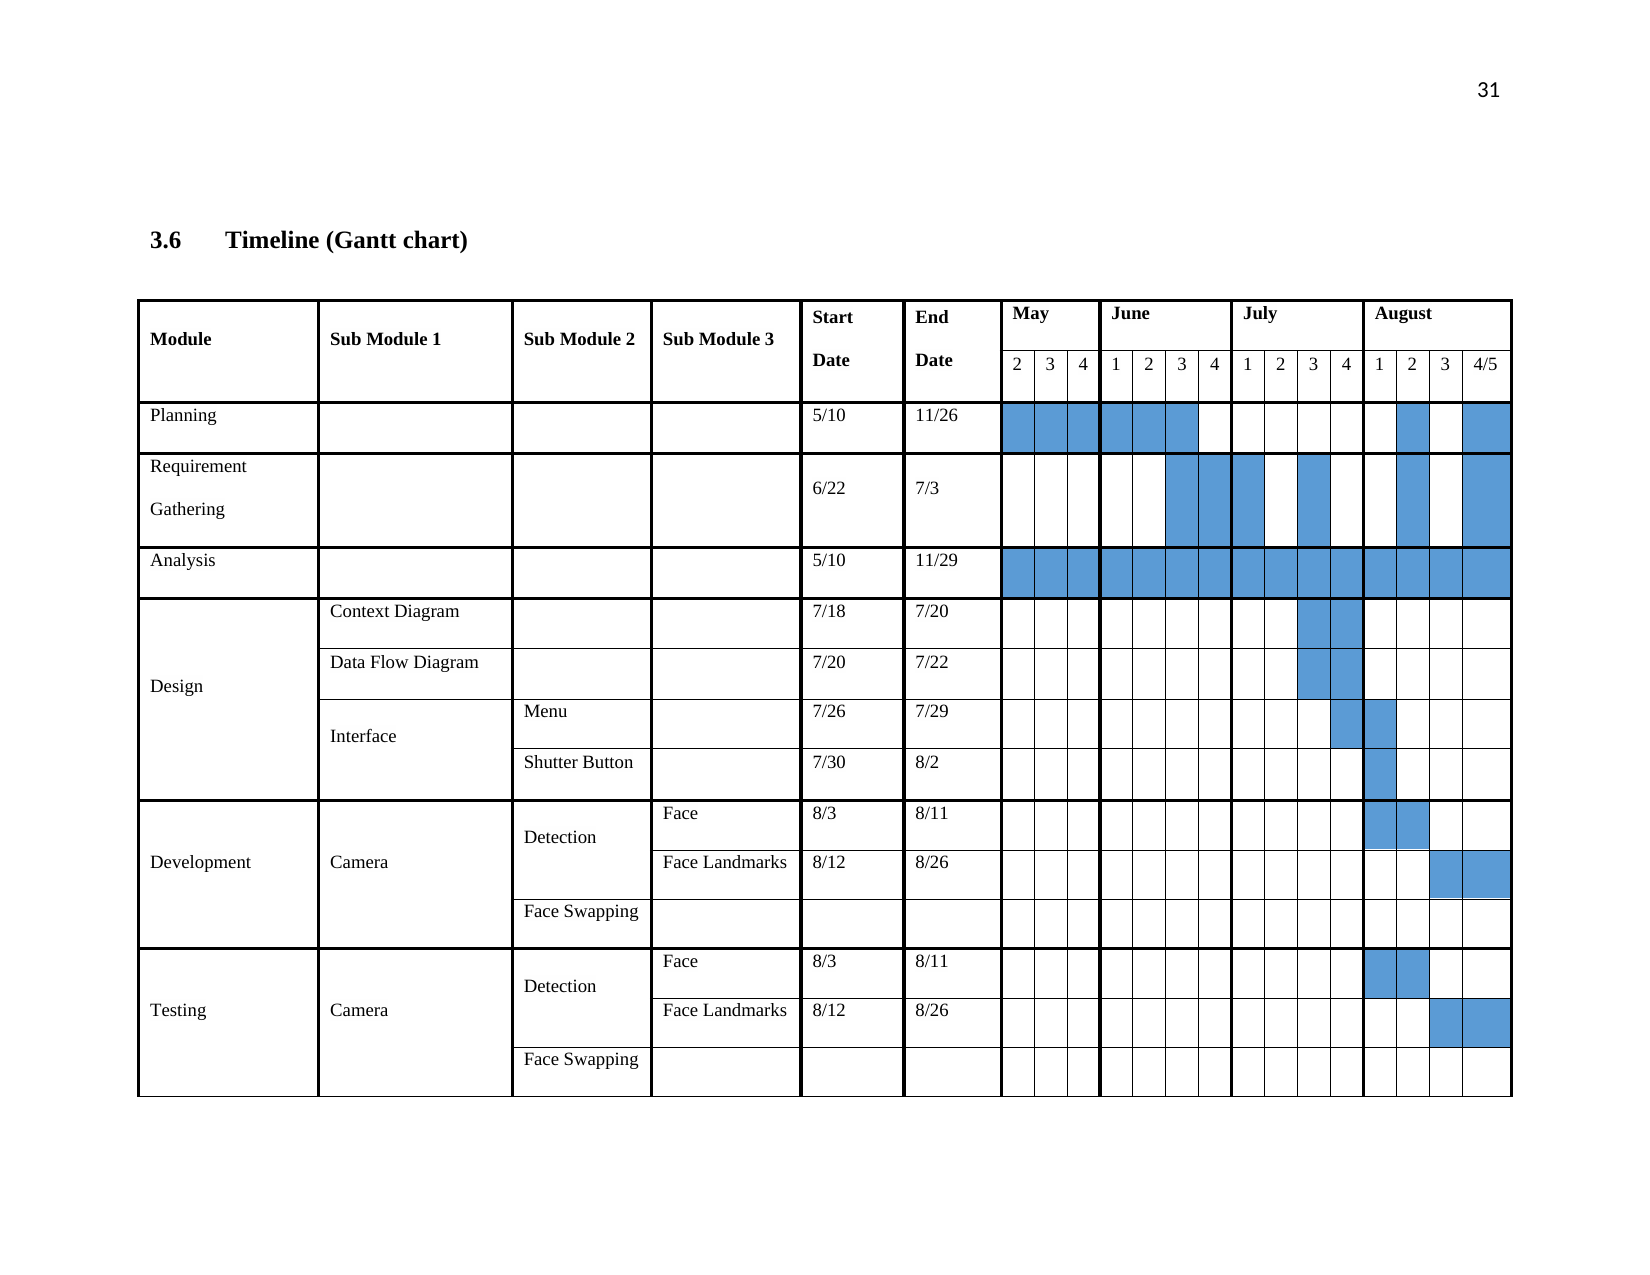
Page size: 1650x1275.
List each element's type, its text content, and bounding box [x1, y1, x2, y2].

table_cell [1102, 749, 1132, 799]
table_cell 7/30 [803, 749, 902, 799]
table_cell [803, 1048, 902, 1096]
table_cell 3 [1298, 351, 1330, 401]
table_cell [1233, 749, 1264, 799]
table_cell 8/26 [906, 851, 1000, 898]
table_cell [1298, 950, 1330, 998]
table_header Module [140, 302, 317, 401]
table_cell [1035, 749, 1067, 799]
table_cell [1397, 900, 1429, 947]
table_header August [1365, 302, 1510, 350]
table_cell [1233, 802, 1264, 849]
table_header July [1233, 302, 1362, 350]
table_cell [1003, 700, 1034, 748]
table_cell [906, 900, 1000, 947]
table_cell 7/20 [803, 649, 902, 699]
table_header Start Date [803, 302, 902, 401]
table_cell [1430, 900, 1462, 947]
table_cell [1035, 549, 1067, 597]
table_cell [1133, 549, 1165, 597]
table_cell [1133, 999, 1165, 1047]
table_cell [1463, 900, 1510, 947]
table_header June [1102, 302, 1230, 350]
table_cell [1166, 999, 1198, 1047]
table_cell [1463, 999, 1510, 1047]
table_header Sub Module 3 [653, 302, 799, 401]
table_cell [1035, 851, 1067, 898]
table_cell 7/18 [803, 600, 902, 648]
table_cell [1463, 455, 1510, 546]
table_cell [1133, 851, 1165, 898]
table_header May [1003, 302, 1098, 350]
table_cell [1365, 455, 1396, 546]
table_cell [320, 404, 511, 452]
table_cell [1430, 749, 1462, 799]
table_cell Design [140, 600, 317, 799]
text 3.6 Timeline (Gantt chart) [150, 225, 1500, 254]
table_cell [1430, 404, 1462, 452]
table_cell [1102, 900, 1132, 947]
table_cell [514, 549, 650, 597]
table_cell [1133, 900, 1165, 947]
table_cell [1133, 600, 1165, 648]
table_cell Face Landmarks [653, 851, 799, 898]
table_cell 5/10 [803, 549, 902, 597]
table_cell [1199, 999, 1230, 1047]
table_cell [653, 700, 799, 748]
table_cell [1397, 404, 1429, 452]
table_cell [1166, 851, 1198, 898]
table_cell [1233, 549, 1264, 597]
table_cell [1233, 649, 1264, 699]
table_cell [1068, 600, 1098, 648]
table_cell [1102, 600, 1132, 648]
table_cell Face Landmarks [653, 999, 799, 1047]
table_cell 6/22 [803, 455, 902, 546]
table_cell [1430, 950, 1462, 998]
table_header End Date [906, 302, 1000, 401]
table_cell [1331, 802, 1362, 849]
table_cell [1003, 749, 1034, 799]
table_cell [1199, 900, 1230, 947]
table_cell [803, 900, 902, 947]
table_cell [1035, 455, 1067, 546]
table_cell [1265, 802, 1297, 849]
table_cell [1199, 700, 1230, 748]
table_cell [1166, 900, 1198, 947]
table_cell [1199, 1048, 1230, 1096]
table_cell [1365, 999, 1396, 1047]
table_cell [1463, 549, 1510, 597]
table_cell [1298, 649, 1330, 699]
table_cell [1397, 950, 1429, 998]
table_cell [1199, 549, 1230, 597]
table_cell [1166, 950, 1198, 998]
table_cell 4 [1199, 351, 1230, 401]
table_cell [1463, 700, 1510, 748]
table_cell Development [140, 802, 317, 947]
table_cell [1199, 649, 1230, 699]
table_cell Detection [514, 950, 650, 1047]
table_cell Interface [320, 700, 511, 799]
table_cell 3 [1035, 351, 1067, 401]
table_cell 2 [1397, 351, 1429, 401]
table_cell [1265, 900, 1297, 947]
table_cell Analysis [140, 549, 317, 597]
table_cell [1331, 900, 1362, 947]
table_cell [1463, 749, 1510, 799]
table_cell [1133, 455, 1165, 546]
table_cell 7/26 [803, 700, 902, 748]
table_cell [514, 600, 650, 648]
table_cell [1199, 851, 1230, 898]
table_cell [1265, 700, 1297, 748]
table_cell [653, 649, 799, 699]
table_cell [1331, 404, 1362, 452]
table_cell [1397, 649, 1429, 699]
table_cell Requirement Gathering [140, 455, 317, 546]
table_cell [320, 455, 511, 546]
table_cell 11/26 [906, 404, 1000, 452]
table_cell [1397, 749, 1429, 799]
table_cell 8/2 [906, 749, 1000, 799]
table_cell [1068, 700, 1098, 748]
table_cell [1265, 649, 1297, 699]
table_cell [1133, 700, 1165, 748]
table_cell [1430, 851, 1462, 898]
table_cell [1035, 649, 1067, 699]
table_cell 7/3 [906, 455, 1000, 546]
table_cell [1331, 455, 1362, 546]
table_cell [1331, 1048, 1362, 1096]
table_cell [1003, 999, 1034, 1047]
table_cell [1035, 404, 1067, 452]
table_cell [1430, 600, 1462, 648]
table_cell [1068, 851, 1098, 898]
table_cell [514, 649, 650, 699]
table_cell [1199, 749, 1230, 799]
table_cell [514, 455, 650, 546]
table_cell [1331, 649, 1362, 699]
table_cell 3 [1430, 351, 1462, 401]
table_cell 4/5 [1463, 351, 1510, 401]
table_cell [1298, 549, 1330, 597]
table_cell [1463, 404, 1510, 452]
table_cell [1166, 649, 1198, 699]
table_cell [1035, 1048, 1067, 1096]
table_cell [1331, 950, 1362, 998]
table_cell [1166, 1048, 1198, 1096]
table_cell 1 [1233, 351, 1264, 401]
table_cell [1298, 802, 1330, 849]
table_cell [1199, 600, 1230, 648]
table_cell [1068, 900, 1098, 947]
table_cell [1331, 999, 1362, 1047]
table_cell [1233, 404, 1264, 452]
table_cell [1102, 455, 1132, 546]
table_cell 2 [1265, 351, 1297, 401]
table_cell [1233, 851, 1264, 898]
table_cell Face Swapping [514, 1048, 650, 1096]
table_cell 8/11 [906, 802, 1000, 849]
table_cell [1003, 1048, 1034, 1096]
table_cell [1003, 455, 1034, 546]
table_cell [1003, 649, 1034, 699]
table_cell [1463, 851, 1510, 898]
table_cell [1265, 600, 1297, 648]
table_cell [1298, 455, 1330, 546]
table_cell [1365, 404, 1396, 452]
table_cell [320, 549, 511, 597]
table_cell [1035, 600, 1067, 648]
table_cell [1068, 999, 1098, 1047]
table_cell 5/10 [803, 404, 902, 452]
table_cell [1035, 950, 1067, 998]
table_cell [1365, 549, 1396, 597]
table_cell [1003, 900, 1034, 947]
table_cell [1035, 900, 1067, 947]
table_cell [906, 1048, 1000, 1096]
table_cell [1102, 1048, 1132, 1096]
table_cell [1166, 455, 1198, 546]
table_cell [1331, 700, 1362, 748]
table_cell [1133, 950, 1165, 998]
table_cell [1298, 700, 1330, 748]
table_cell [1166, 700, 1198, 748]
table_cell [653, 600, 799, 648]
table_cell [1397, 851, 1429, 898]
table_cell [1102, 950, 1132, 998]
table_cell [1133, 404, 1165, 452]
table_cell [1035, 999, 1067, 1047]
table_cell [1068, 802, 1098, 849]
table_cell 8/12 [803, 999, 902, 1047]
table_cell [653, 455, 799, 546]
table_cell [1365, 600, 1396, 648]
table_cell [1298, 404, 1330, 452]
table_cell [514, 404, 650, 452]
table_cell 3 [1166, 351, 1198, 401]
table_cell [1003, 600, 1034, 648]
table_cell [1068, 950, 1098, 998]
table_cell [653, 549, 799, 597]
table_cell [1068, 1048, 1098, 1096]
table_cell [1068, 455, 1098, 546]
table_cell [1397, 600, 1429, 648]
table_cell 1 [1365, 351, 1396, 401]
table_header Sub Module 2 [514, 302, 650, 401]
table_cell Face [653, 802, 799, 849]
table_cell [1102, 851, 1132, 898]
table_cell [1365, 900, 1396, 947]
table_cell 7/22 [906, 649, 1000, 699]
table_cell [1102, 700, 1132, 748]
table_cell [1265, 851, 1297, 898]
table_cell [1331, 851, 1362, 898]
table_cell [1068, 549, 1098, 597]
table_cell [1365, 950, 1396, 998]
table_cell [1003, 851, 1034, 898]
table_cell [1463, 1048, 1510, 1096]
table_cell [1166, 549, 1198, 597]
table_cell [1003, 950, 1034, 998]
table_cell [1102, 549, 1132, 597]
table_cell [1298, 749, 1330, 799]
table_cell [1265, 455, 1297, 546]
table_cell [1397, 802, 1429, 849]
table_cell [1365, 1048, 1396, 1096]
table_cell [653, 1048, 799, 1096]
table_cell [1003, 404, 1034, 452]
table_cell [1265, 549, 1297, 597]
table_cell [1430, 549, 1462, 597]
table_cell [1265, 950, 1297, 998]
table_cell [1365, 749, 1396, 799]
table_cell [1365, 802, 1396, 849]
table_cell [1430, 1048, 1462, 1096]
table_cell [1233, 900, 1264, 947]
table_cell [1068, 649, 1098, 699]
table_cell [1068, 404, 1098, 452]
table_header Sub Module 1 [320, 302, 511, 401]
table_cell [1463, 950, 1510, 998]
table_cell [1233, 700, 1264, 748]
table_cell [1233, 999, 1264, 1047]
table_cell [1102, 404, 1132, 452]
table_cell [1397, 1048, 1429, 1096]
table_cell [1035, 802, 1067, 849]
table_cell [1166, 802, 1198, 849]
table_cell 8/3 [803, 802, 902, 849]
table_cell [1463, 649, 1510, 699]
table_cell [1331, 600, 1362, 648]
table_cell [1199, 802, 1230, 849]
table_cell [1298, 1048, 1330, 1096]
table_cell [1365, 649, 1396, 699]
table_cell 7/29 [906, 700, 1000, 748]
table_cell [1365, 700, 1396, 748]
table_cell [1233, 600, 1264, 648]
table_cell [1199, 404, 1230, 452]
table_cell Data Flow Diagram [320, 649, 511, 699]
table_cell [653, 749, 799, 799]
table_cell [1430, 455, 1462, 546]
table_cell [1166, 404, 1198, 452]
table_cell 4 [1331, 351, 1362, 401]
table_cell [1463, 600, 1510, 648]
table_cell [1133, 749, 1165, 799]
table_cell 4 [1068, 351, 1098, 401]
table_cell [1430, 700, 1462, 748]
table_cell [1430, 649, 1462, 699]
table_cell [1233, 950, 1264, 998]
table_cell [1265, 1048, 1297, 1096]
table_cell Face Swapping [514, 900, 650, 947]
table_cell [1265, 404, 1297, 452]
table_cell [1397, 700, 1429, 748]
table_cell [1397, 549, 1429, 597]
table_cell [653, 404, 799, 452]
table_cell [1199, 455, 1230, 546]
table_cell [1199, 950, 1230, 998]
table_cell Menu [514, 700, 650, 748]
table_cell [1298, 851, 1330, 898]
table_cell 1 [1102, 351, 1132, 401]
table_cell [1068, 749, 1098, 799]
table_cell [1035, 700, 1067, 748]
table_cell [1003, 802, 1034, 849]
table_cell Testing [140, 950, 317, 1096]
table_cell 7/20 [906, 600, 1000, 648]
table_cell [1102, 802, 1132, 849]
table_cell Context Diagram [320, 600, 511, 648]
table_cell 2 [1003, 351, 1034, 401]
table_cell [1233, 455, 1264, 546]
table_cell [1463, 802, 1510, 849]
table_cell 8/3 [803, 950, 902, 998]
table_cell Detection [514, 802, 650, 898]
table_cell [1298, 900, 1330, 947]
table_cell [1365, 851, 1396, 898]
table_cell Camera [320, 950, 511, 1096]
table_cell [1298, 999, 1330, 1047]
table_cell [1102, 999, 1132, 1047]
table_cell 11/29 [906, 549, 1000, 597]
table_cell [1298, 600, 1330, 648]
table_cell [1133, 802, 1165, 849]
table_cell 2 [1133, 351, 1165, 401]
table_cell [1331, 749, 1362, 799]
table_cell [1430, 802, 1462, 849]
table_cell [1233, 1048, 1264, 1096]
table_cell Planning [140, 404, 317, 452]
table_cell [1166, 749, 1198, 799]
table_cell [1430, 999, 1462, 1047]
table_cell [1133, 649, 1165, 699]
table_cell [1003, 549, 1034, 597]
table_cell [1265, 999, 1297, 1047]
table_cell [1397, 455, 1429, 546]
table_cell [1133, 1048, 1165, 1096]
table_cell [1265, 749, 1297, 799]
table_cell [1102, 649, 1132, 699]
table_cell 8/12 [803, 851, 902, 898]
table_cell 8/11 [906, 950, 1000, 998]
table_cell Shutter Button [514, 749, 650, 799]
table_cell [1166, 600, 1198, 648]
table_cell [653, 900, 799, 947]
table_cell 8/26 [906, 999, 1000, 1047]
table_cell Face [653, 950, 799, 998]
table_cell Camera [320, 802, 511, 947]
table_cell [1397, 999, 1429, 1047]
table_cell [1331, 549, 1362, 597]
